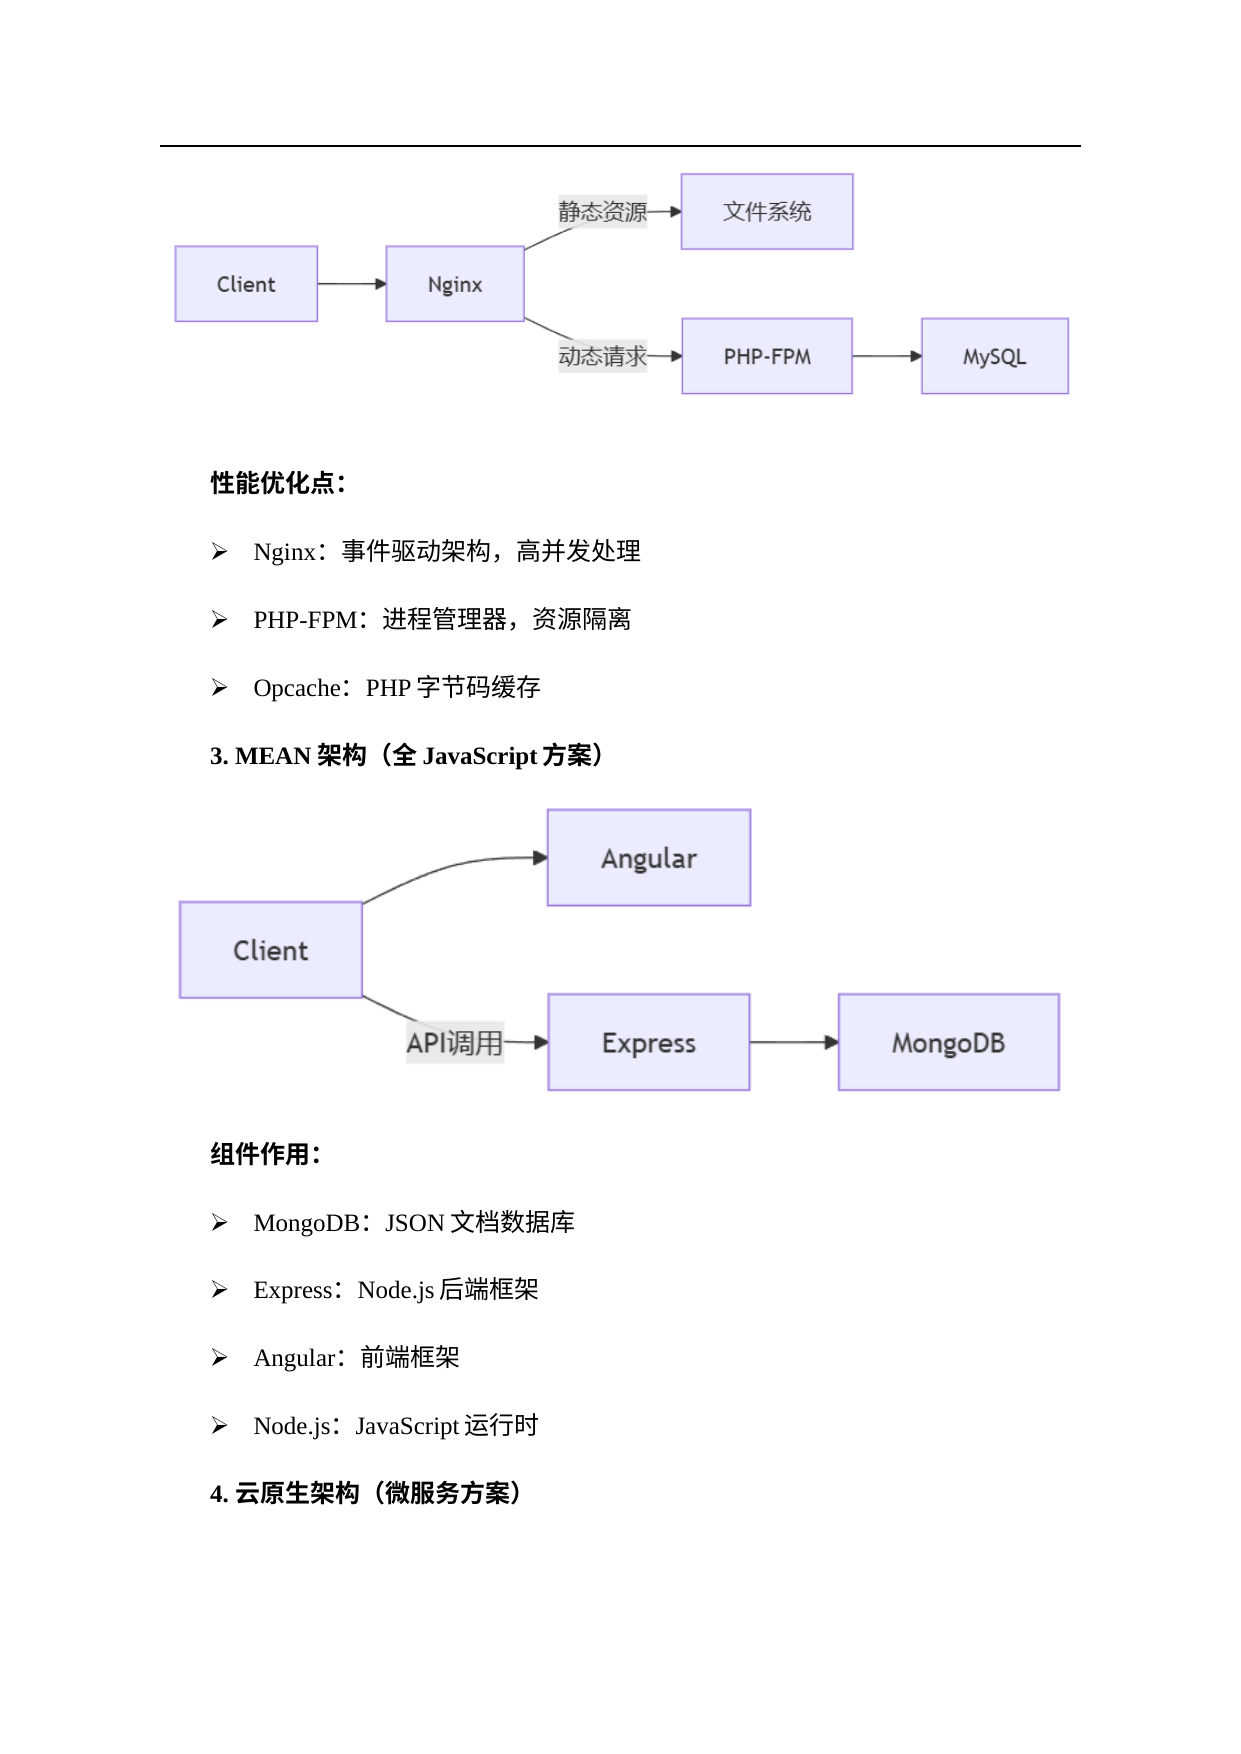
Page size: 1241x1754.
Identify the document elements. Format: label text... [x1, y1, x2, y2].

text 组件作用： [159, 1118, 1081, 1186]
list PHP-FPM：进程管理器，资源隔离 [209, 584, 1081, 652]
list MongoDB：JSON文档数据库 [209, 1186, 1081, 1254]
picture [159, 800, 1082, 1101]
list Angular：前端框架 [209, 1322, 1081, 1390]
list Node.js：JavaScript运行时 [209, 1390, 1081, 1458]
list Express：Node.js后端框架 [209, 1254, 1081, 1322]
text 性能优化点： [159, 448, 1081, 516]
text 3. MEAN 架构（全JavaScript方案） [159, 720, 1081, 788]
list Nginx：事件驱动架构，高并发处理 [209, 516, 1081, 584]
list Opcache：PHP字节码缓存 [209, 652, 1081, 720]
text 4. 云原生架构（微服务方案） [159, 1458, 1081, 1526]
picture [159, 163, 1082, 412]
